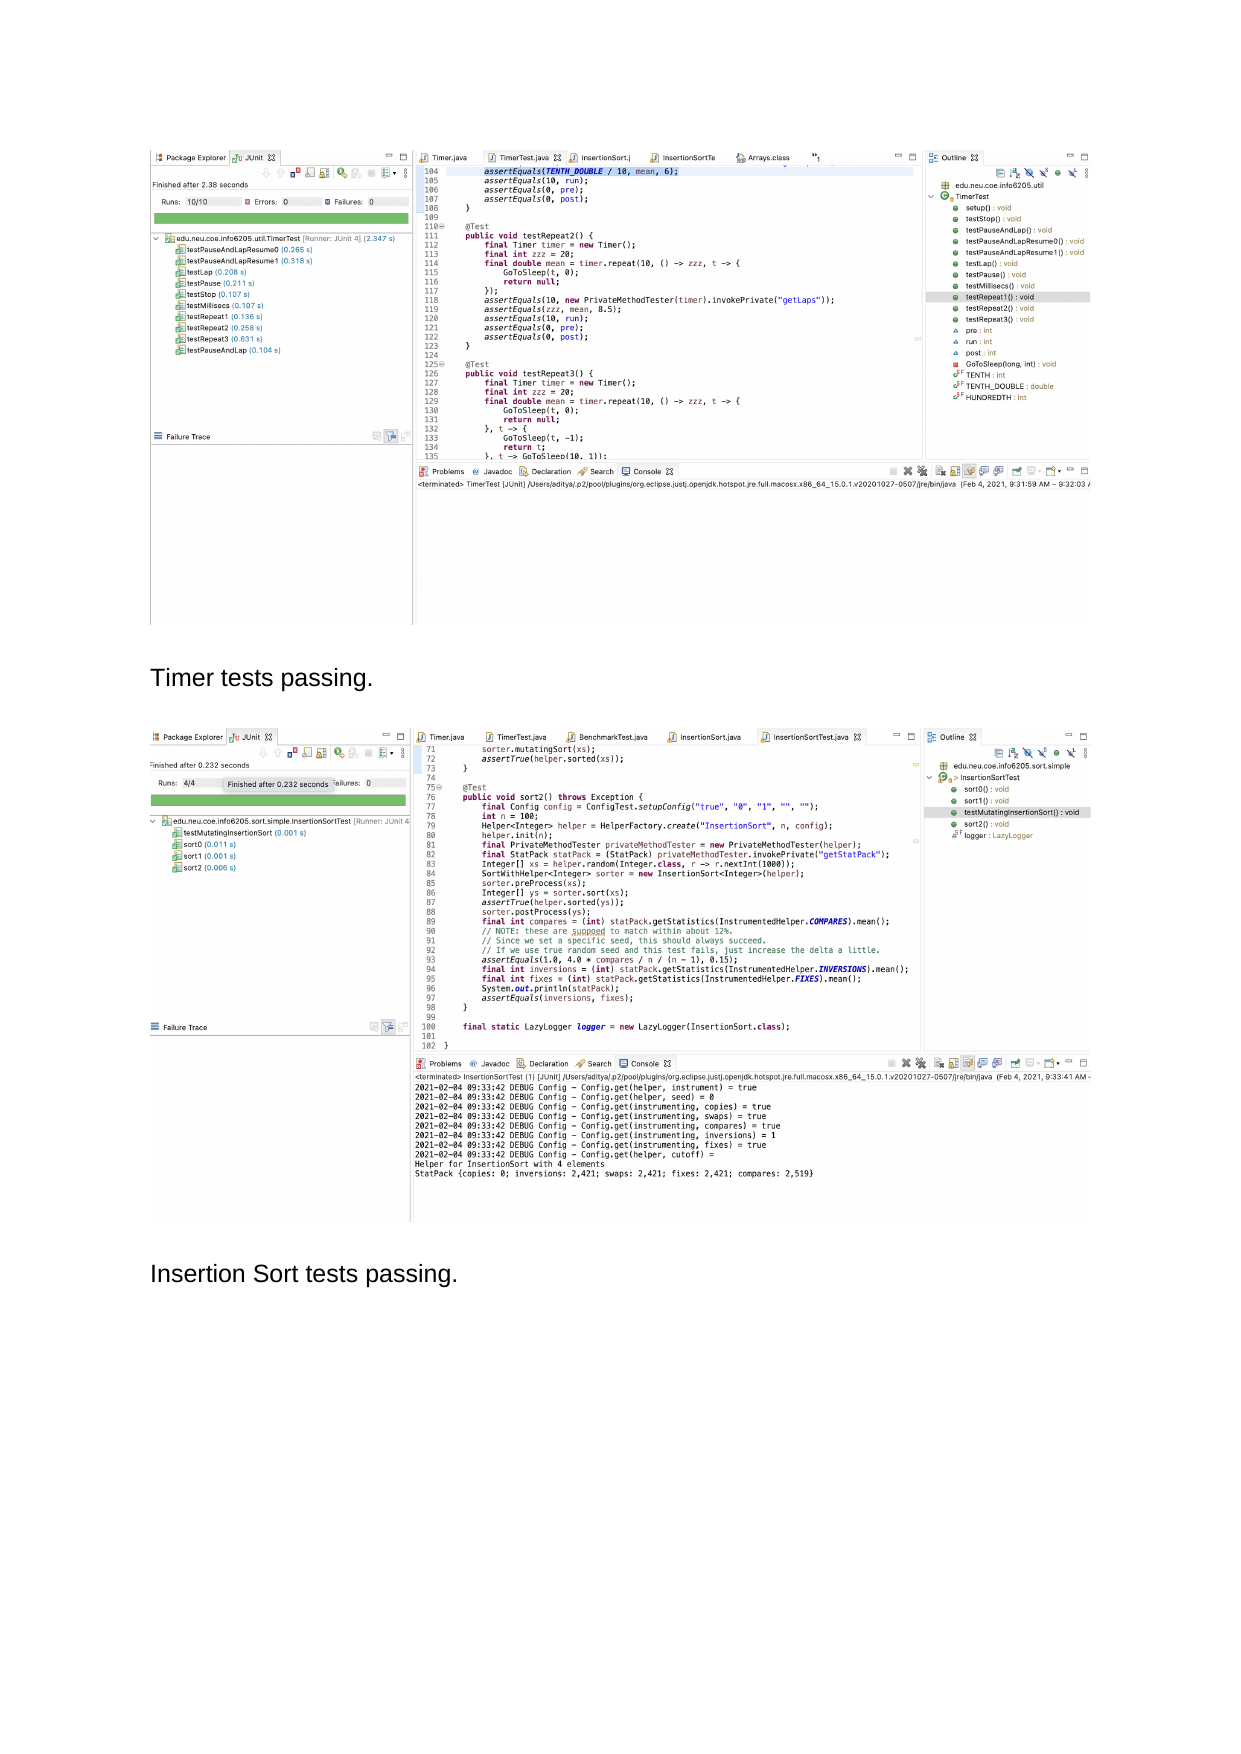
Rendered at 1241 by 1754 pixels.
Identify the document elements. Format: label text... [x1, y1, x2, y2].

picture [150, 150, 1091, 625]
text Timer tests passing. [150, 662, 1090, 691]
picture [150, 728, 1091, 1222]
text Insertion Sort tests passing. [150, 1259, 1090, 1287]
